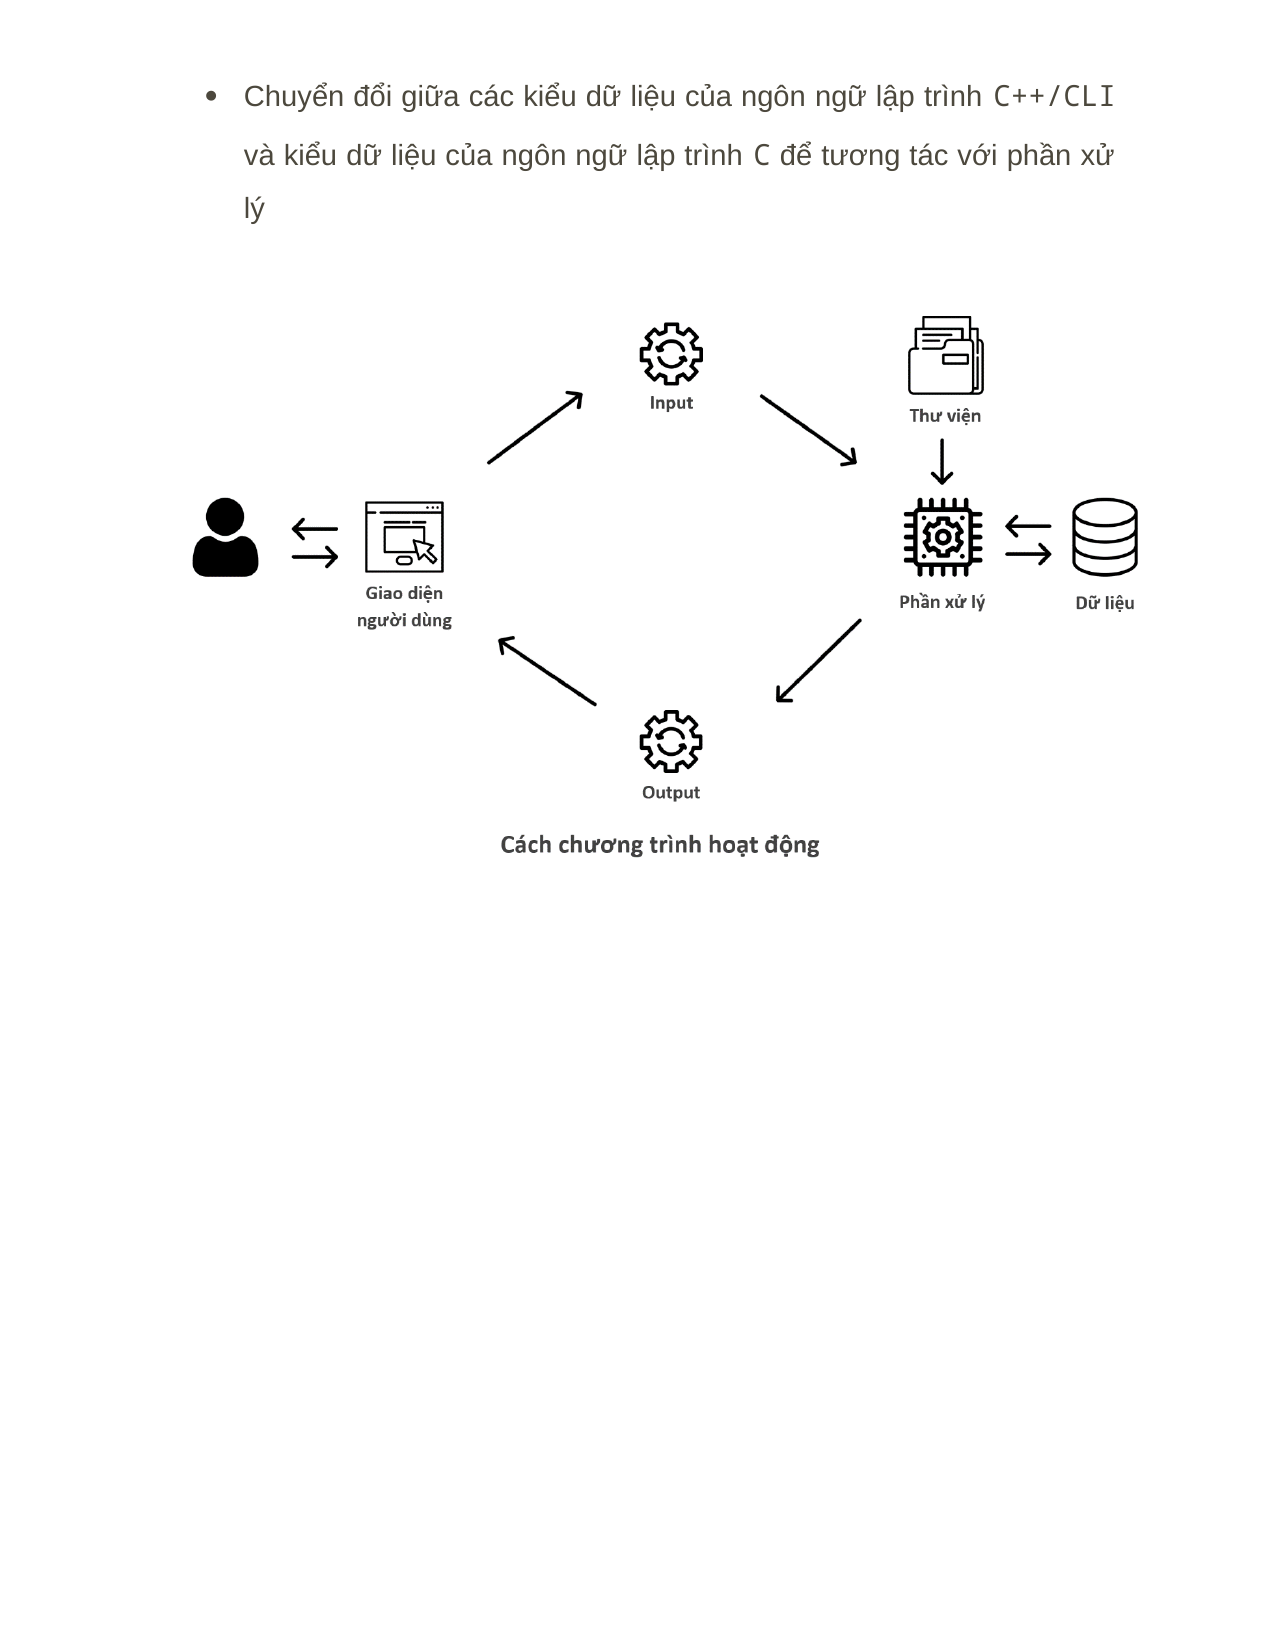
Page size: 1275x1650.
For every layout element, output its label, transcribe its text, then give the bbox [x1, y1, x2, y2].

list Chuyển đổi giữa các kiểu dữ liệu của ngôn ngữ lập trình C++/CLI và kiểu dữ liệu của ngôn ngữ lập trình C để tương tác với phần xử lý [206, 75, 1116, 224]
picture [158, 294, 1166, 869]
